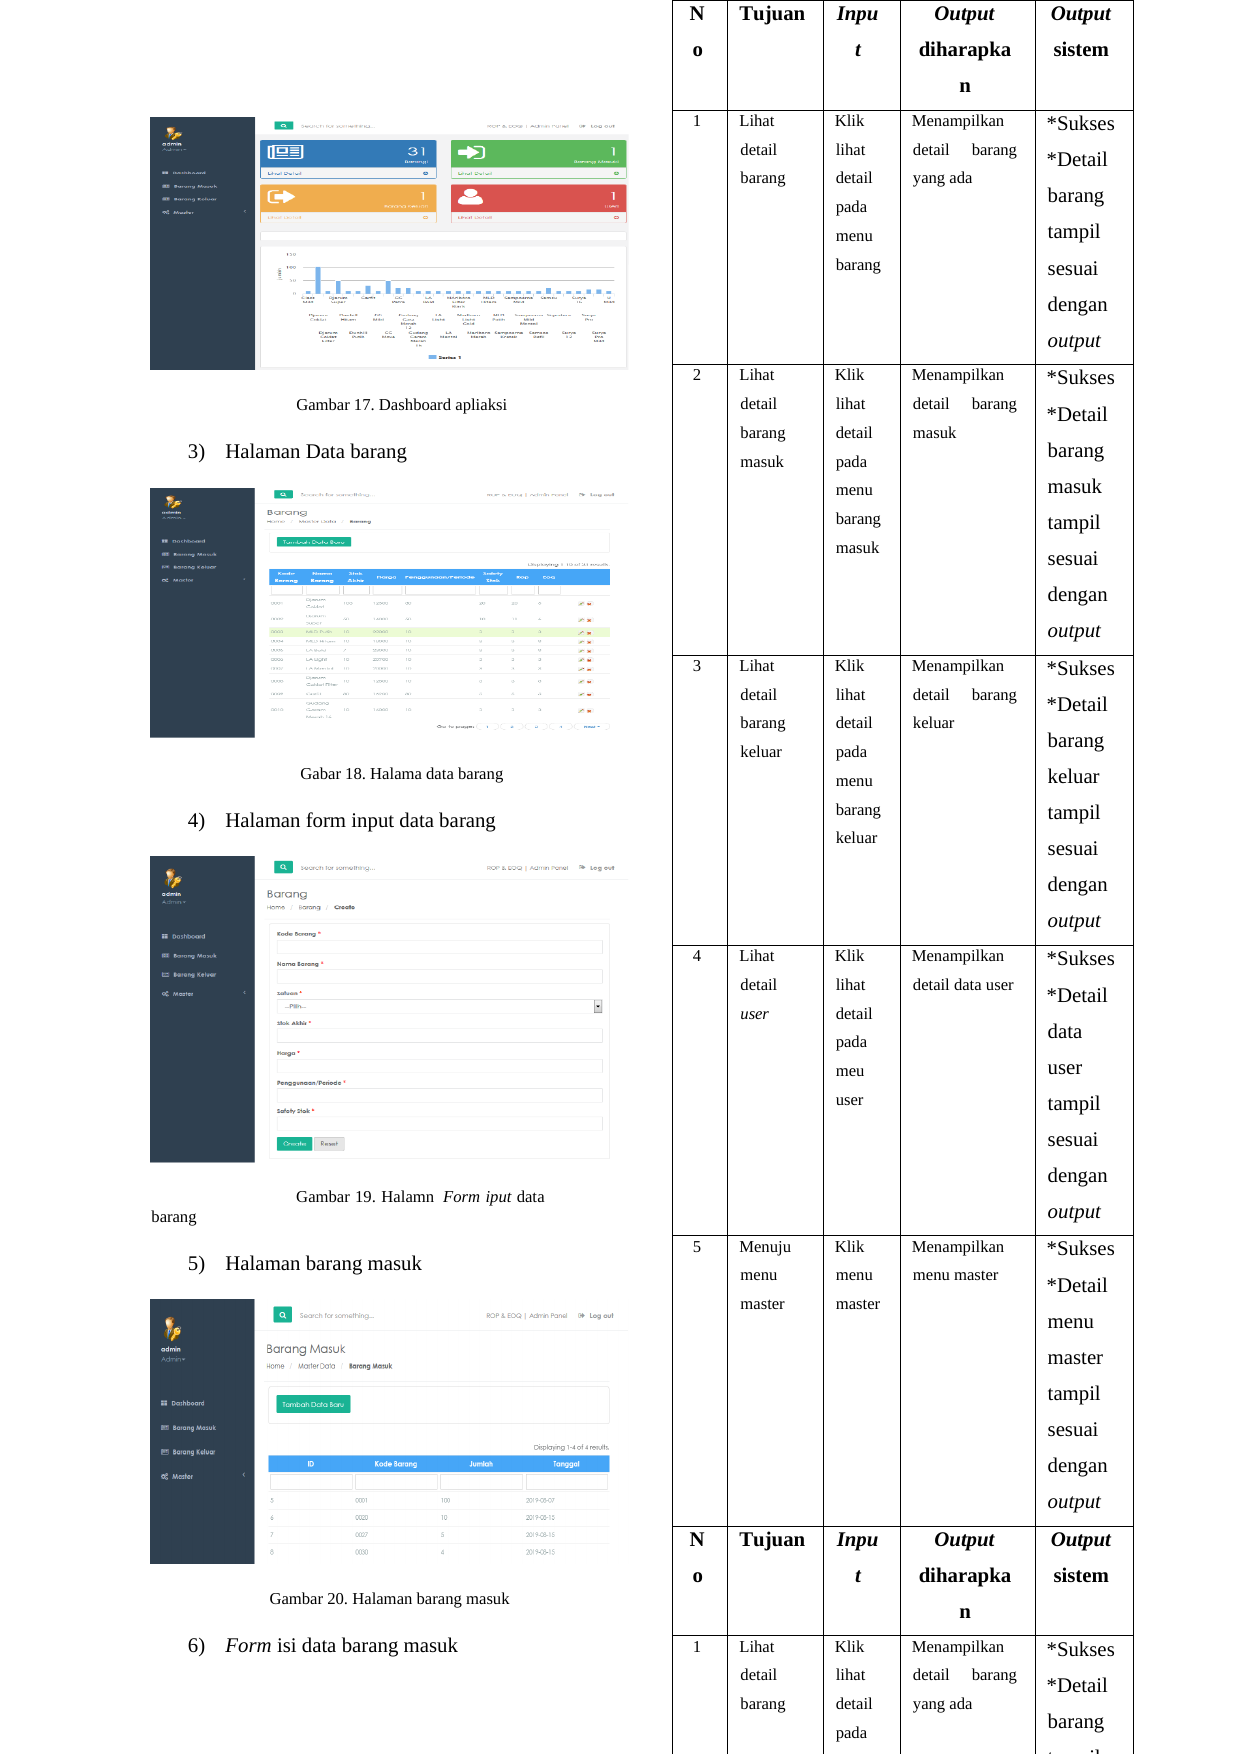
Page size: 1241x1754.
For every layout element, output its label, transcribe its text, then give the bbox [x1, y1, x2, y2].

table_header Input [824, 1, 900, 110]
table_cell *Sukses *Detail barang masuk tampil sesuai dengan output [1036, 365, 1133, 654]
table_cell Menampilkan detail barang keluar [901, 656, 1035, 945]
text Gabar 18. Halama data barang [150, 763, 544, 783]
table_cell 2 [673, 365, 727, 654]
table_header Tujuan [728, 1, 823, 110]
table_cell Lihat detail barang keluar [728, 656, 823, 945]
table_cell Menampilkan detail barang yang ada [901, 1636, 1035, 1754]
table_cell No [673, 1527, 727, 1635]
text Gambar 20. Halaman barang masuk [150, 1589, 544, 1608]
table_cell Lihat detail barang [728, 111, 823, 364]
list Form isi data barang masuk [188, 1633, 544, 1657]
table_cell Klik lihat detail pada meu user [824, 946, 900, 1235]
table_cell Klik lihat detail pada menu barang masuk [824, 365, 900, 654]
table_cell Menampilkan menu master [901, 1236, 1035, 1526]
table_header No [673, 1, 727, 110]
table_cell Menuju menu master [728, 1236, 823, 1526]
table_cell Lihat detail user [728, 946, 823, 1235]
table_cell 1 [673, 111, 727, 364]
picture [150, 117, 629, 370]
table_cell Output sistem [1036, 1527, 1133, 1635]
table_cell Klik lihat detail pada menu barang keluar [824, 656, 900, 945]
table_cell 1 [673, 1636, 727, 1754]
list Halaman Data barang [188, 439, 544, 463]
table_cell Tujuan [728, 1527, 823, 1635]
picture [150, 856, 629, 1163]
table_cell *Sukses *Detail data user tampil sesuai dengan output [1036, 946, 1133, 1235]
table_cell 5 [673, 1236, 727, 1526]
table_cell *Sukses *Detail menu master tampil sesuai dengan output [1036, 1236, 1133, 1526]
list Halaman form input data barang [188, 808, 544, 832]
table_cell Menampilkan detail barang yang ada [901, 111, 1035, 364]
table_cell Menampilkan detail barang masuk [901, 365, 1035, 654]
table_cell Input [824, 1527, 900, 1635]
table_cell *Sukses *Detail barang tampil sesuai dengan output [1036, 111, 1133, 364]
table_cell Klik lihat detail pada menu barang [824, 1636, 900, 1754]
table_cell Output diharapkan [901, 1527, 1035, 1635]
table_cell Klik menu master [824, 1236, 900, 1526]
table_cell 3 [673, 656, 727, 945]
text Gambar 17. Dashboard apliaksi [150, 395, 544, 414]
table_cell *Sukses *Detail barang keluar tampil sesuai dengan output [1036, 656, 1133, 945]
table_cell *Sukses *Detail barang tampil sesuai dengan output [1036, 1636, 1133, 1754]
table_header Output diharapkan [901, 1, 1035, 110]
text Gambar 19. Halamn Form iput data barang [150, 1187, 544, 1226]
table_header Output sistem [1036, 1, 1133, 110]
table_cell Lihat detail barang masuk [728, 365, 823, 654]
table_cell Klik lihat detail pada menu barang [824, 111, 900, 364]
list Halaman barang masuk [188, 1251, 544, 1275]
table_cell Lihat detail barang [728, 1636, 823, 1754]
table_cell 4 [673, 946, 727, 1235]
picture [150, 1299, 629, 1564]
table_cell Menampilkan detail data user [901, 946, 1035, 1235]
picture [150, 488, 629, 739]
